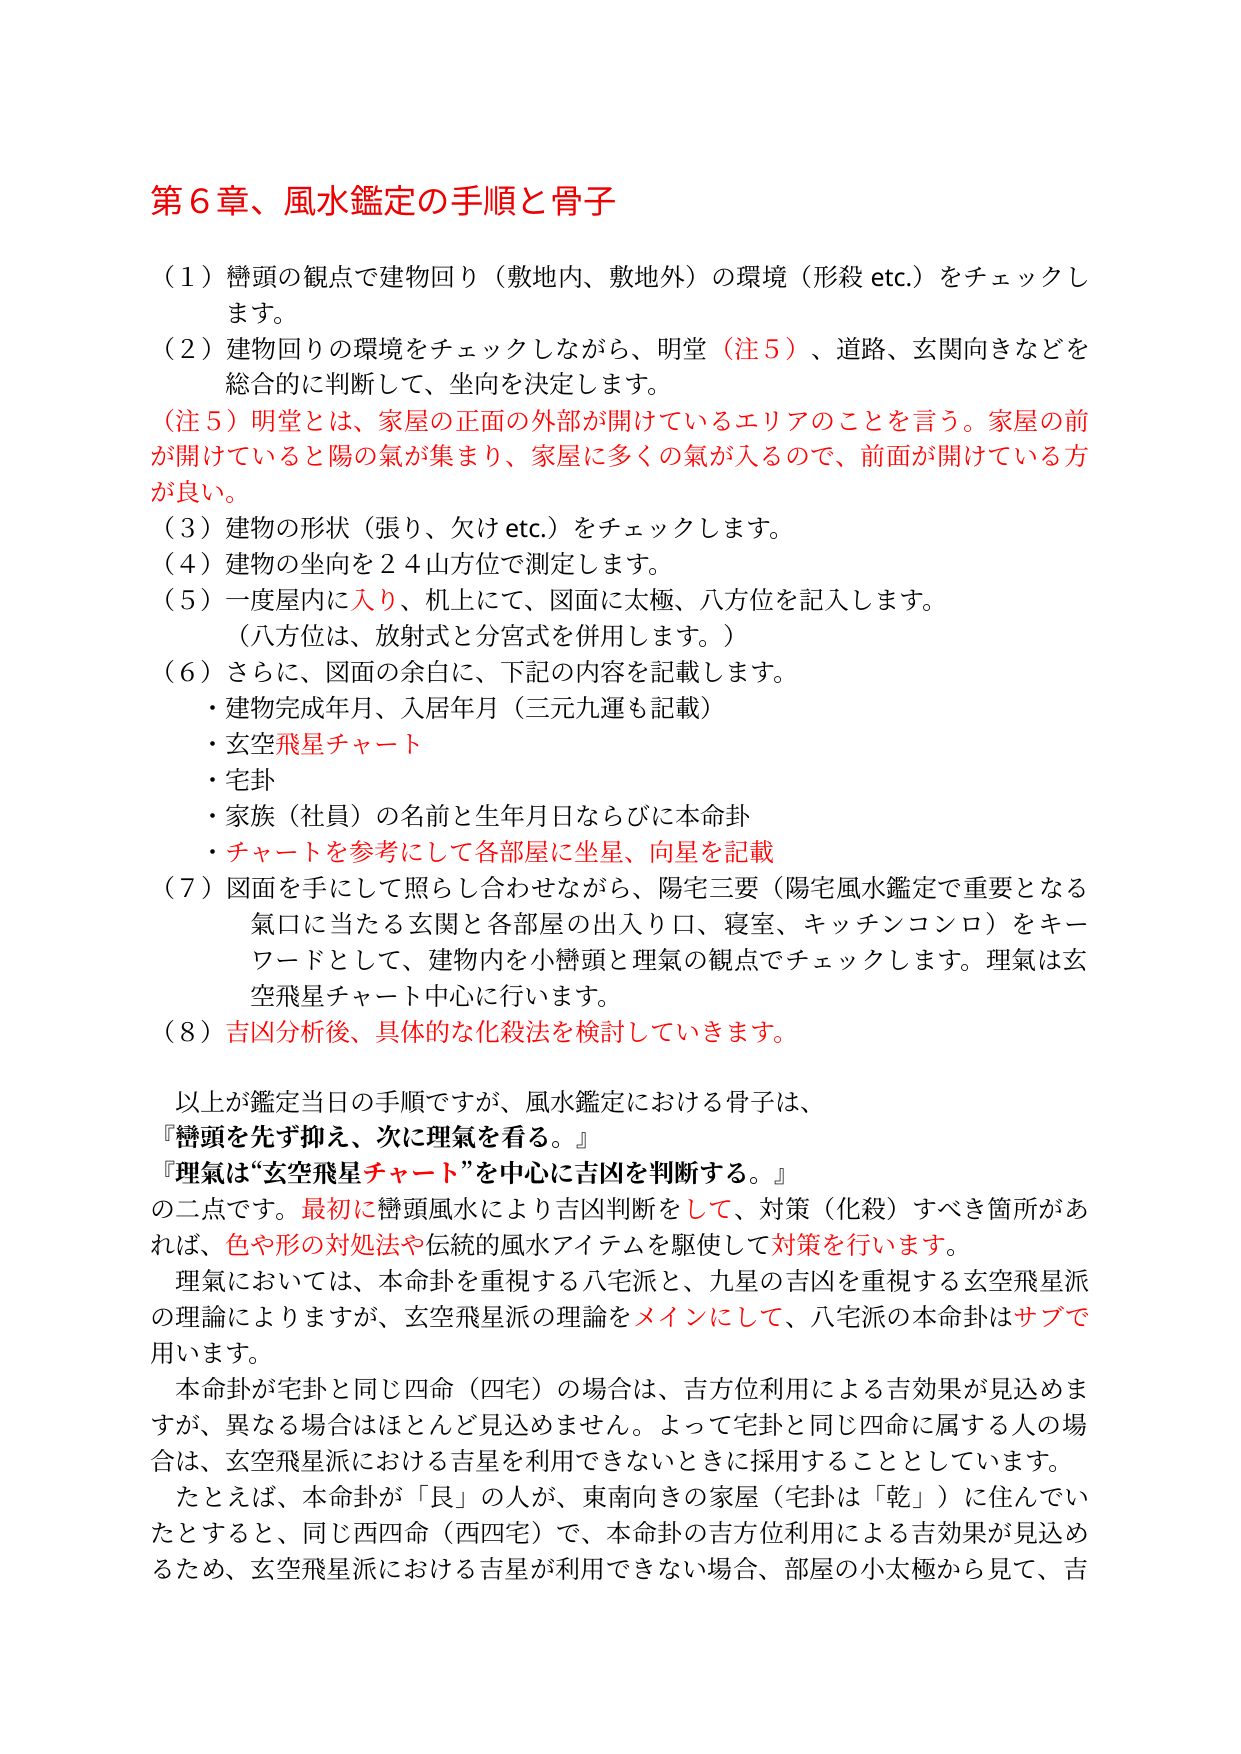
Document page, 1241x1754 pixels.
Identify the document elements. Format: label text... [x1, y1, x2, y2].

text ・玄空飛星チャート [150, 725, 1090, 761]
text （３）建物の形状（張り、欠けetc.）をチェックします。 [150, 509, 1090, 545]
text 理氣においては、本命卦を重視する八宅派と、九星の吉凶を重視する玄空飛星派の理論によりますが、玄空飛星派の理論をメインにして、八宅派の本命卦はサブで用います。 [150, 1262, 1090, 1370]
text ・家族（社員）の名前と生年月日ならびに本命卦 [150, 797, 1090, 832]
text ・宅卦 [150, 761, 1090, 797]
text （５）一度屋内に入り、机上にて、図面に太極、八方位を記入します。 [150, 581, 1090, 617]
text （八方位は、放射式と分宮式を併用します。） [150, 617, 1090, 653]
text （６）さらに、図面の余白に、下記の内容を記載します。 [150, 653, 1090, 689]
text （８）吉凶分析後、具体的な化殺法を検討していきます。 [150, 1012, 1090, 1048]
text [150, 1477, 1090, 1585]
text ・建物完成年月、入居年月（三元九運も記載） [150, 689, 1090, 725]
text 以上が鑑定当日の手順ですが、風水鑑定における骨子は、 [150, 1082, 1090, 1118]
text 本命卦が宅卦と同じ四命（四宅）の場合は、吉方位利用による吉効果が見込めますが、異なる場合はほとんど見込めません。よって宅卦と同じ四命に属する人の場合は、玄空飛星派における吉星を利用できないときに採用することとしています。 [150, 1370, 1090, 1477]
text （７）図面を手にして照らし合わせながら、陽宅三要（陽宅風水鑑定で重要となる氣口に当たる玄関と各部屋の出入り口、寝室、キッチンコンロ）をキーワードとして、建物内を小巒頭と理氣の観点でチェックします。理氣は玄空飛星チャート中心に行います。 [150, 868, 1090, 1012]
text 『理氣は“玄空飛星チャート”を中心に吉凶を判断する。』 [150, 1154, 1090, 1190]
text （４）建物の坐向を２４山方位で測定します。 [150, 545, 1090, 581]
text 『巒頭を先ず抑え、次に理氣を看る。』 [150, 1118, 1090, 1154]
subtitle 第６章、風水鑑定の手順と骨子 [150, 175, 1090, 223]
text の二点です。最初に巒頭風水により吉凶判断をして、対策（化殺）すべき箇所があれば、色や形の対処法や伝統的風水アイテムを駆使して対策を行います。 [150, 1190, 1090, 1262]
text （注５）明堂とは、家屋の正面の外部が開けているエリアのことを言う。家屋の前が開けていると陽の氣が集まり、家屋に多くの氣が入るので、前面が開けている方が良い。 [150, 401, 1090, 509]
text （２）建物回りの環境をチェックしながら、明堂（注５）、道路、玄関向きなどを総合的に判断して、坐向を決定します。 [150, 329, 1090, 401]
text （１）巒頭の観点で建物回り（敷地内、敷地外）の環境（形殺etc.）をチェックします。 [150, 257, 1090, 329]
text ・チャートを参考にして各部屋に坐星、向星を記載 [150, 832, 1090, 868]
